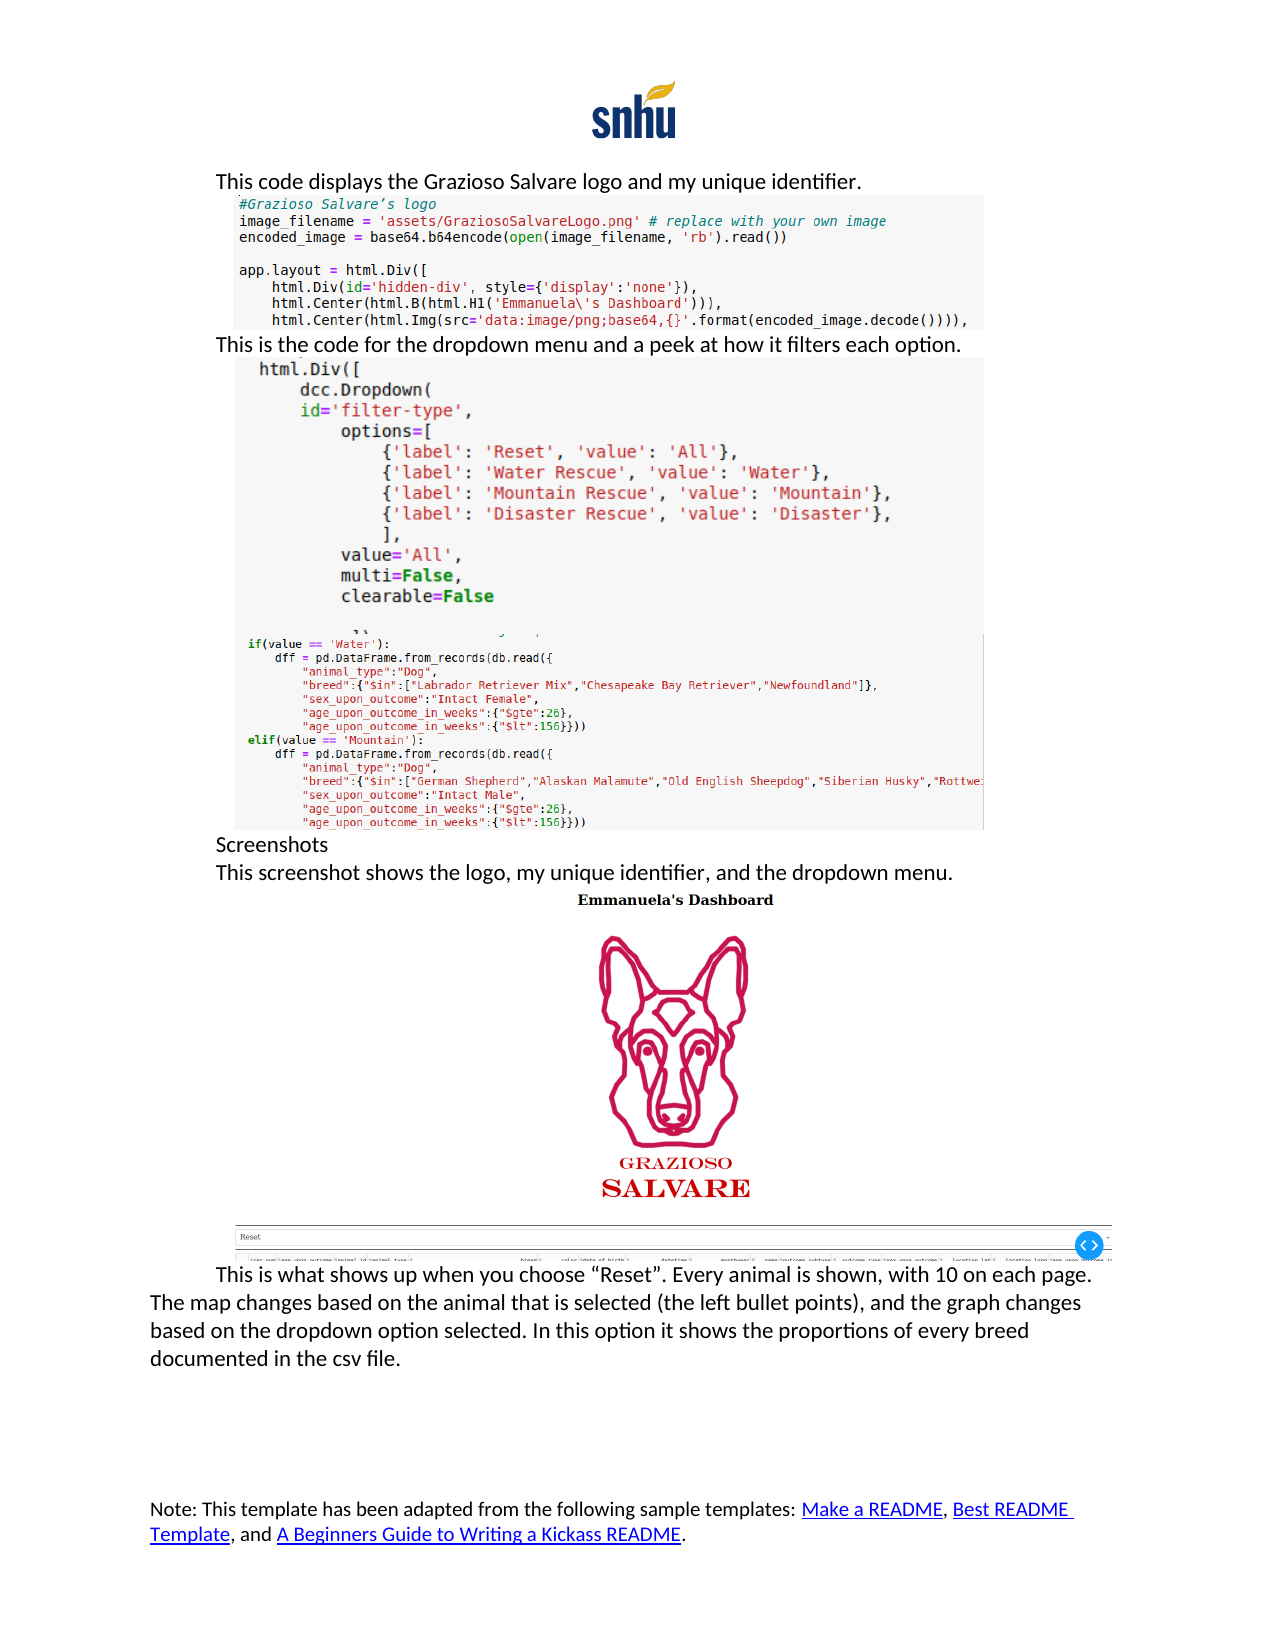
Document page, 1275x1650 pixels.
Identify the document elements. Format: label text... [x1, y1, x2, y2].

picture [573, 75, 702, 147]
text This is the code for the dropdown menu and a peek at how it filters each option. [216, 330, 1125, 358]
text This code displays the Grazioso Salvare logo and my unique identifier. [216, 167, 1125, 195]
text This screenshot shows the logo, my unique identifier, and the dropdown menu. [150, 858, 1125, 886]
text Screenshots [216, 634, 1125, 858]
text This is what shows up when you choose “Reset”. Every animal is shown, with 10 on each page. The map changes based on the animal that is selected (the left bullet points), and the graph changes based on the dropdown option selected. In this option it shows the proportions of every breed documented in the csv file. [150, 1260, 1125, 1372]
